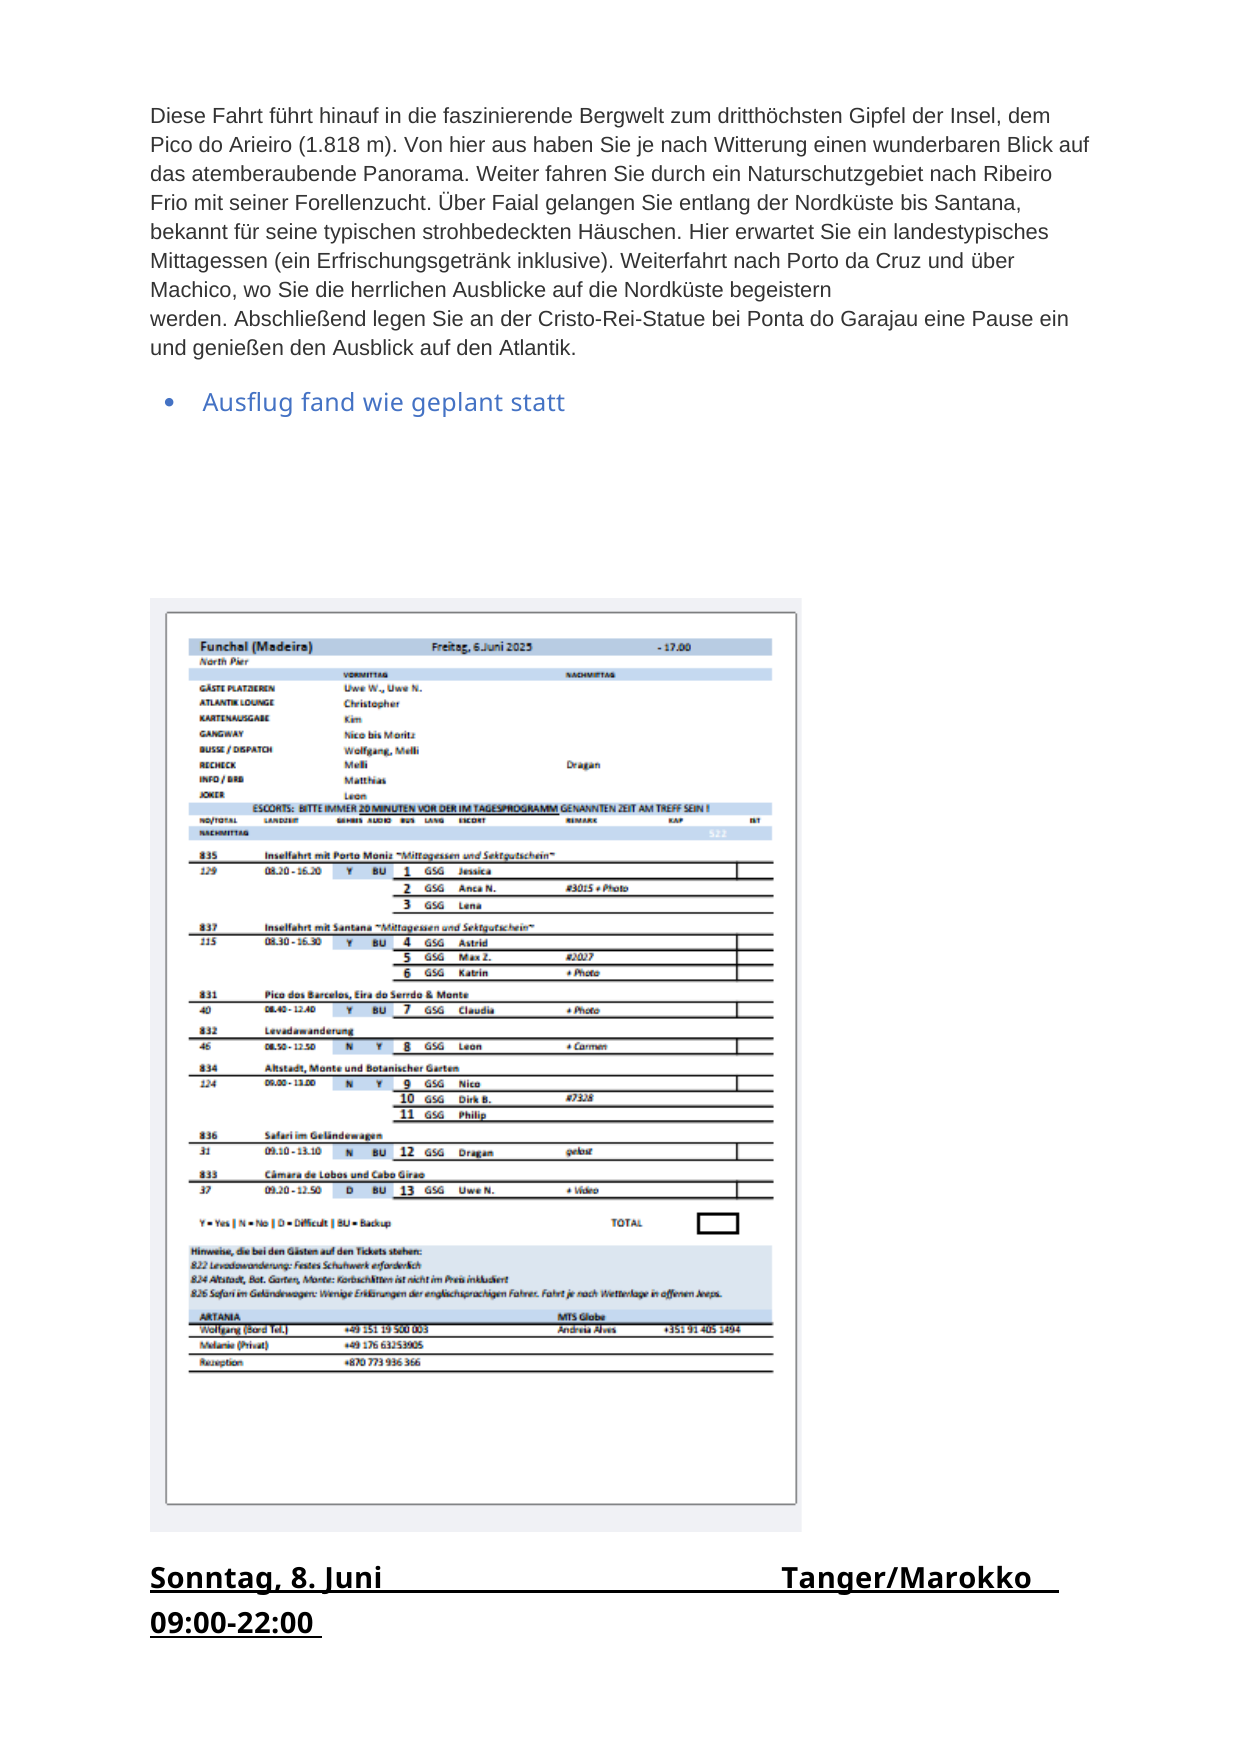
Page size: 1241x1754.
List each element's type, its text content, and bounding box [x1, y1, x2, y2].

picture [150, 598, 802, 1532]
text Sonntag, 8. Juni Tanger/Marokko 09:00-22:00 [150, 1557, 1090, 1642]
list Ausflug fand wie geplant statt [165, 385, 1090, 419]
text Diese Fahrt führt hinauf in die faszinierende Bergwelt zum dritthöchsten Gipfel der Insel, dem Pico do Arieiro (1.818 m). Von hier aus haben Sie je nach Witterung einen wunderbaren Blick auf das atemberaubende Panorama. Weiter fahren Sie durch ein Naturschutzgebiet nach Ribeiro Frio mit seiner Forellenzucht. Über Faial gelangen Sie entlang der Nordküste bis Santana, bekannt für seine typischen strohbedeckten Häuschen. Hier erwartet Sie ein landestypisches Mittagessen (ein Erfrischungsgetränk inklusive). Weiterfahrt nach Porto da Cruz und über Machico, wo Sie die herrlichen Ausblicke auf die Nordküste begeistern werden. Abschließend legen Sie an der Cristo-Rei-Statue bei Ponta do Garajau eine Pause ein und genießen den Ausblick auf den Atlantik. [150, 158, 1090, 360]
